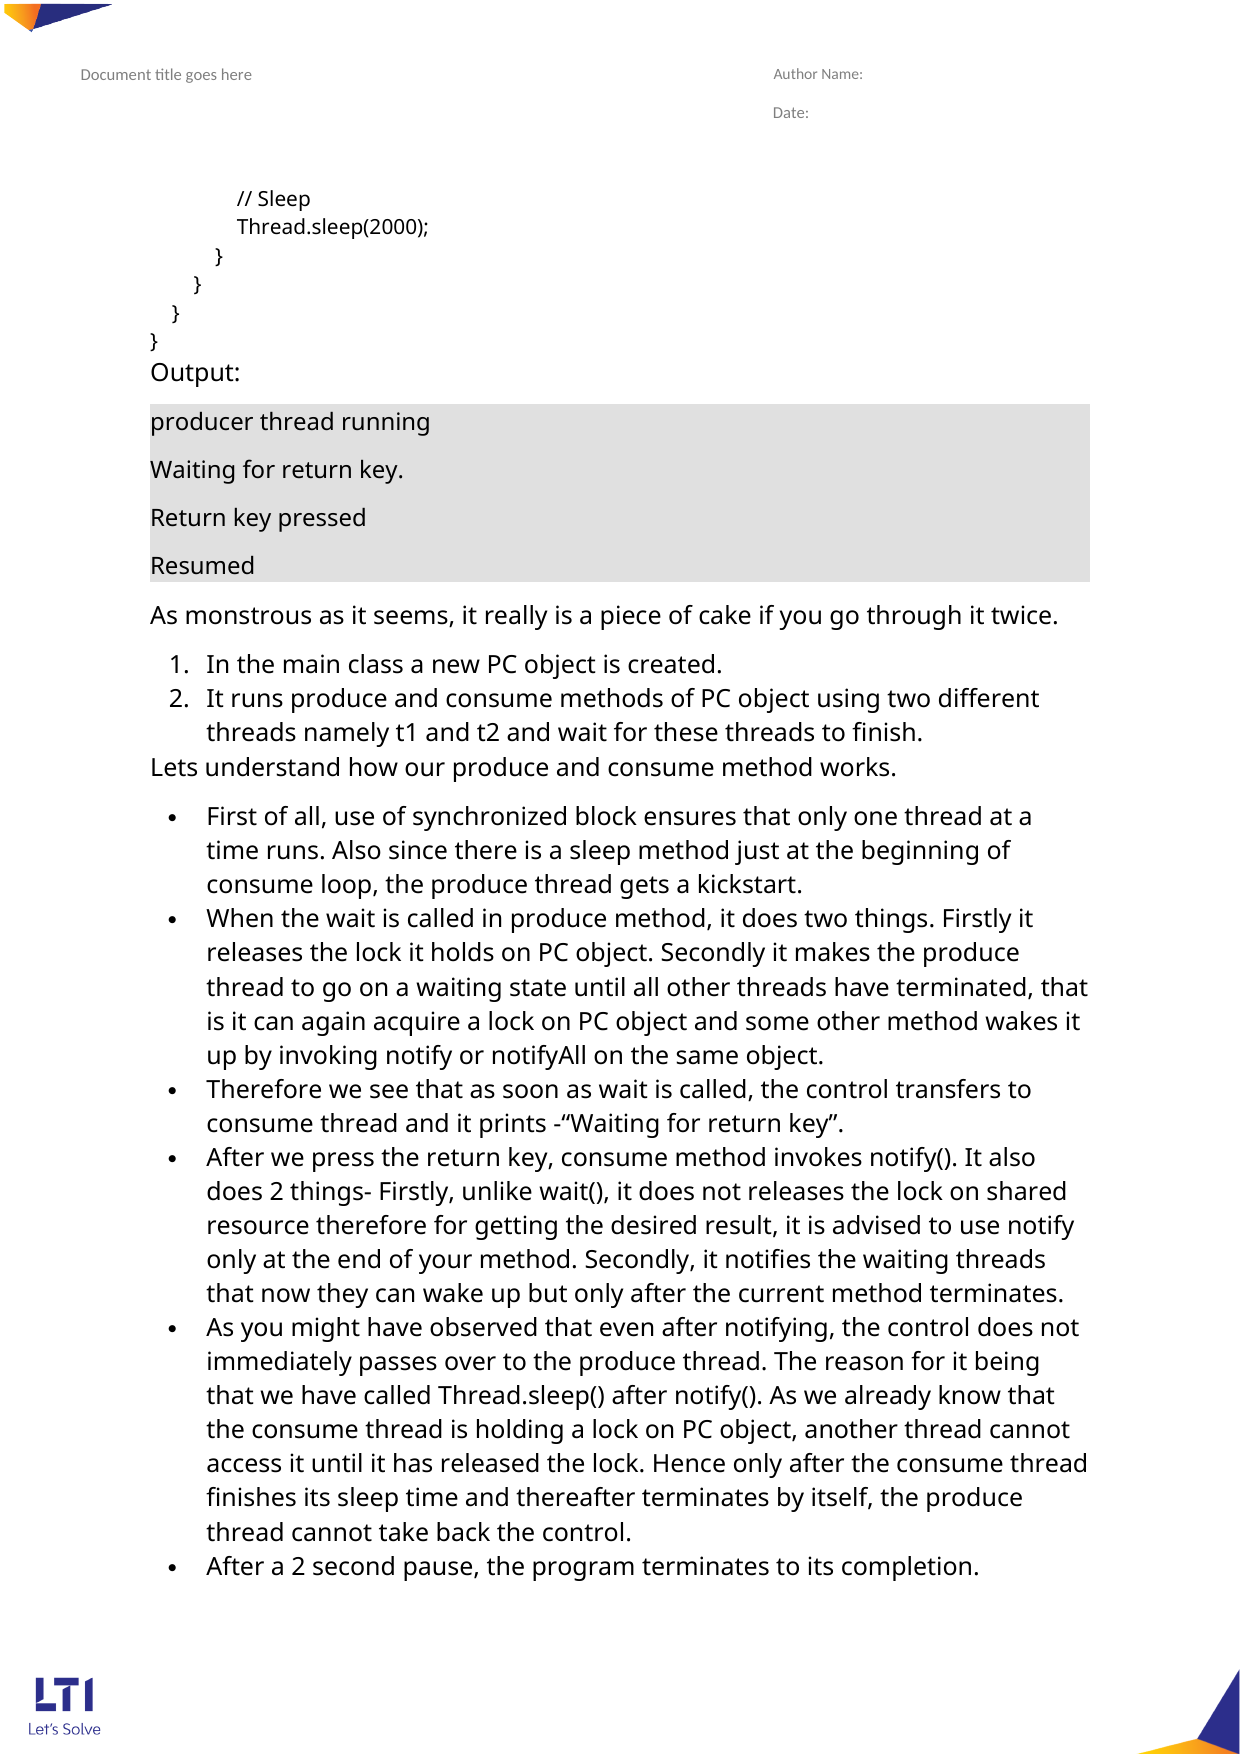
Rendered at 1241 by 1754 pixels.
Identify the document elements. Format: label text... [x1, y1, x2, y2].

picture [21, 1668, 105, 1740]
picture [1134, 1670, 1241, 1754]
list First of all, use of synchronized block ensures that only one thread at a time runs. Also since there is a sleep method just at the beginning of consume loop, the produce thread gets a kickstart. [169, 799, 1090, 901]
text producer thread running [150, 404, 1090, 437]
text Resumed [150, 549, 1090, 582]
text Lets understand how our produce and consume method works. [150, 749, 1090, 783]
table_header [150, 150, 1087, 355]
list When the wait is called in produce method, it does two things. Firstly it releases the lock it holds on PC object. Secondly it makes the produce thread to go on a waiting state until all other threads have terminated, that is it can again acquire a lock on PC object and some other method wakes it up by invoking notify or notifyAll on the same object. [169, 901, 1090, 1071]
list After we press the return key, consume method invokes notify(). It also does 2 things- Firstly, unlike wait(), it does not releases the lock on shared resource therefore for getting the desired result, it is advised to use notify only at the end of your method. Secondly, it notifies the waiting threads that now they can wake up but only after the current method terminates. [169, 1139, 1090, 1310]
text Waiting for return key. [150, 453, 1090, 485]
list It runs produce and consume methods of PC object using two different threads namely t1 and t2 and wait for these threads to finish. [169, 681, 1090, 749]
picture [4, 0, 113, 100]
text Return key pressed [150, 501, 1090, 533]
text Output: [150, 355, 1090, 389]
list As you might have observed that even after notifying, the control does not immediately passes over to the produce thread. The reason for it being that we have called Thread.sleep() after notify(). As we already know that the consume thread is holding a lock on PC object, another thread cannot access it until it has released the lock. Hence only after the consume thread finishes its sleep time and thereafter terminates by itself, the produce thread cannot take back the control. [169, 1310, 1090, 1548]
list In the main class a new PC object is created. [169, 647, 1090, 681]
list Therefore we see that as soon as wait is called, the control transfers to consume thread and it prints -“Waiting for return key”. [169, 1071, 1090, 1139]
list After a 2 second pause, the program terminates to its completion. [169, 1548, 1090, 1582]
text As monstrous as it seems, it really is a piece of cake if you go through it twice. [150, 597, 1090, 631]
